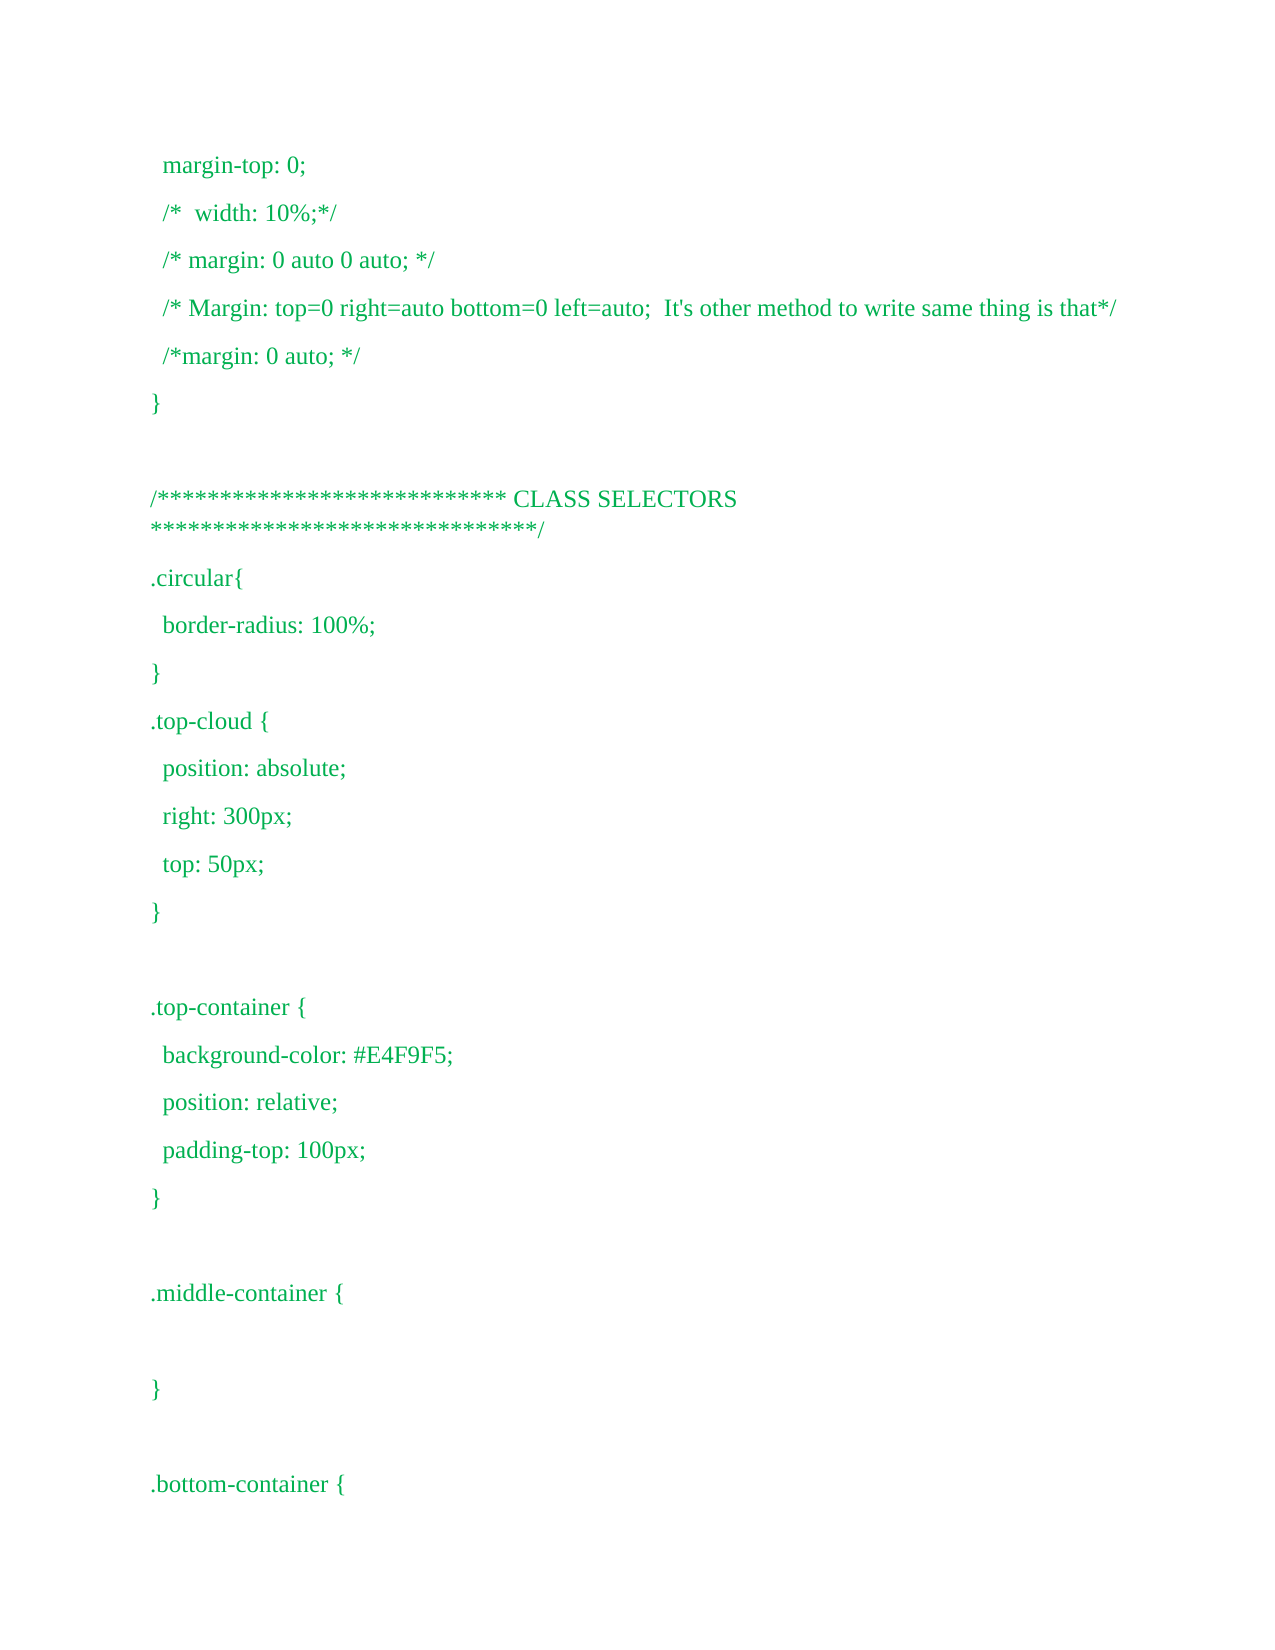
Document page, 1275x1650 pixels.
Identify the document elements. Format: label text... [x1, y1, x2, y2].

text top: 50px; [150, 849, 1125, 878]
text } [150, 388, 1125, 417]
text position: relative; [150, 1087, 1125, 1116]
text border-radius: 100%; [150, 610, 1125, 639]
text } [150, 658, 1125, 687]
text background-color: #E4F9F5; [150, 1040, 1125, 1068]
text /* width: 10%;*/ [150, 198, 1125, 226]
text .middle-container { [150, 1278, 1125, 1307]
text margin-top: 0; [150, 150, 1125, 179]
text position: absolute; [150, 753, 1125, 782]
text } [150, 897, 1125, 925]
text /* margin: 0 auto 0 auto; */ [150, 245, 1125, 274]
text .top-cloud { [150, 706, 1125, 734]
text } [150, 1183, 1125, 1212]
text .circular{ [150, 563, 1125, 591]
text right: 300px; [150, 801, 1125, 830]
text } [150, 1374, 1125, 1402]
text /**************************** CLASS SELECTORS *******************************/ [150, 484, 1125, 544]
text /*margin: 0 auto; */ [150, 341, 1125, 369]
text /* Margin: top=0 right=auto bottom=0 left=auto; It's other method to write same thing is that*/ [150, 293, 1125, 322]
text padding-top: 100px; [150, 1135, 1125, 1164]
text .bottom-container { [150, 1469, 1125, 1498]
text .top-container { [150, 992, 1125, 1021]
